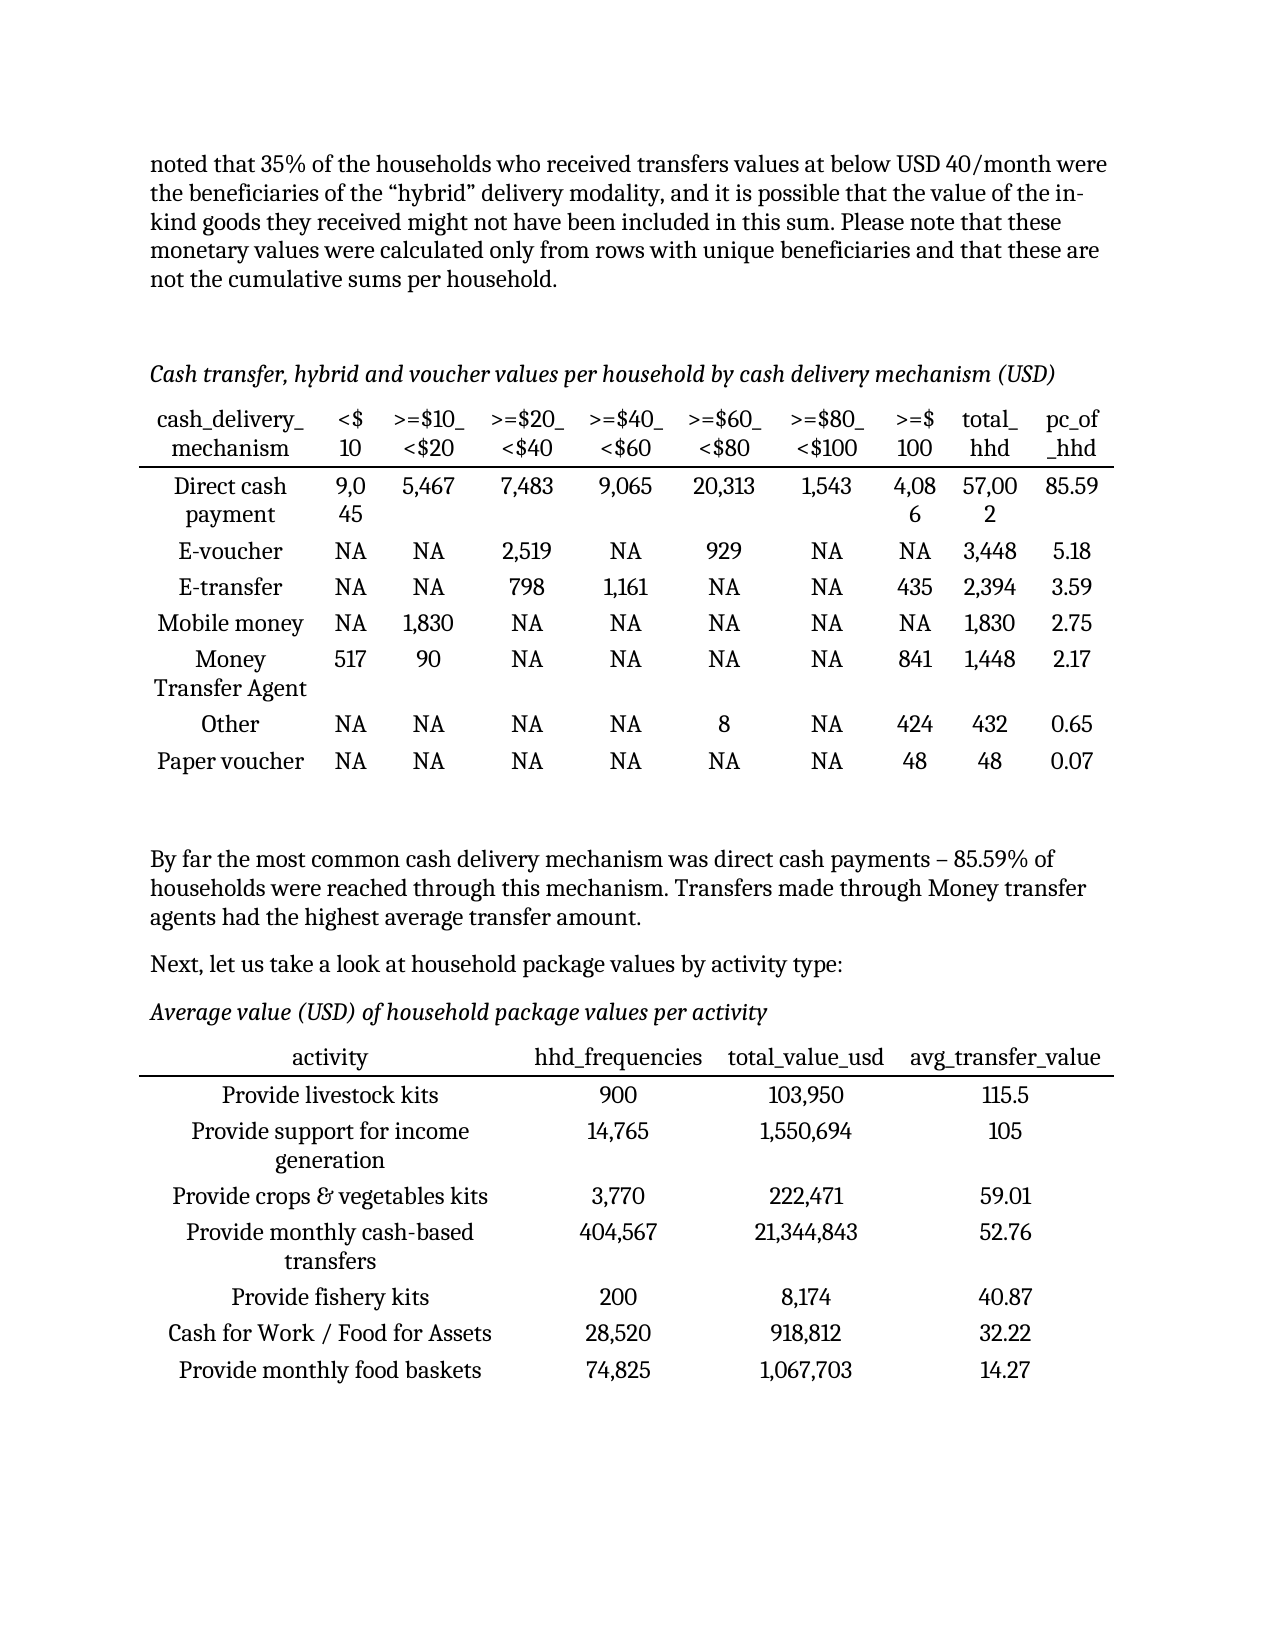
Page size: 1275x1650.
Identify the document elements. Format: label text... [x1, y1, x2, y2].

table_cell NA [322, 533, 379, 569]
table_cell 929 [675, 533, 773, 569]
table_cell 424 [880, 707, 950, 743]
table_cell 7,483 [478, 468, 576, 533]
table_cell Mobile money [139, 605, 322, 642]
table_cell 1,543 [773, 468, 880, 533]
table_cell 900 [521, 1077, 715, 1113]
table_header >=$80_<$100 [773, 401, 880, 466]
table_cell 1,161 [576, 569, 675, 605]
table_cell 1,550,694 [715, 1113, 897, 1178]
table_cell NA [773, 533, 880, 569]
table_header avg_transfer_value [897, 1039, 1114, 1075]
table_cell NA [773, 743, 880, 779]
table_cell 8,174 [715, 1279, 897, 1316]
table_cell 1,830 [379, 605, 478, 642]
table_cell 8 [675, 707, 773, 743]
table_cell 59.01 [897, 1178, 1114, 1214]
table_cell 103,950 [715, 1077, 897, 1113]
table_header >=$60_<$80 [675, 401, 773, 466]
table_cell NA [322, 569, 379, 605]
table_cell NA [773, 605, 880, 642]
table_cell NA [478, 743, 576, 779]
table_cell Other [139, 707, 322, 743]
table_header >=$10_<$20 [379, 401, 478, 466]
table_header pc_of_hhd [1030, 401, 1114, 466]
table_cell NA [322, 605, 379, 642]
table_cell 14.27 [897, 1352, 1114, 1388]
table_cell Paper voucher [139, 743, 322, 779]
table_cell 2.75 [1030, 605, 1114, 642]
table_cell 85.59 [1030, 468, 1114, 533]
table_cell 0.07 [1030, 743, 1114, 779]
table_header total_value_usd [715, 1039, 897, 1075]
table_cell 517 [322, 642, 379, 707]
table_cell NA [773, 569, 880, 605]
table_cell 9,045 [322, 468, 379, 533]
table_cell E-voucher [139, 533, 322, 569]
table_cell NA [478, 642, 576, 707]
table_cell NA [478, 707, 576, 743]
table_cell Cash for Work / Food for Assets [139, 1316, 521, 1352]
table_cell 3.59 [1030, 569, 1114, 605]
table_cell 90 [379, 642, 478, 707]
table_cell 1,830 [950, 605, 1030, 642]
table_cell NA [379, 707, 478, 743]
table_cell 432 [950, 707, 1030, 743]
table_cell NA [576, 605, 675, 642]
table_cell 5.18 [1030, 533, 1114, 569]
table_cell 5,467 [379, 468, 478, 533]
table_cell 404,567 [521, 1214, 715, 1279]
table_cell 3,448 [950, 533, 1030, 569]
table_cell 115.5 [897, 1077, 1114, 1113]
table_cell 200 [521, 1279, 715, 1316]
table_cell NA [576, 642, 675, 707]
table_cell Provide support for income generation [139, 1113, 521, 1178]
table_header >=$100 [880, 401, 950, 466]
table_cell NA [379, 569, 478, 605]
table_cell NA [576, 743, 675, 779]
table_header >=$20_<$40 [478, 401, 576, 466]
table_cell 32.22 [897, 1316, 1114, 1352]
text Cash transfer, hybrid and voucher values per household by cash delivery mechanism (USD) [150, 360, 1125, 389]
table_cell NA [675, 569, 773, 605]
table_cell 435 [880, 569, 950, 605]
text By far the most common cash delivery mechanism was direct cash payments – 85.59% of households were reached through this mechanism. Transfers made through Money transfer agents had the highest average transfer amount. [150, 845, 1125, 932]
table_cell Direct cash payment [139, 468, 322, 533]
table_cell NA [576, 533, 675, 569]
table_cell 1,067,703 [715, 1352, 897, 1388]
table_cell 222,471 [715, 1178, 897, 1214]
table_cell 40.87 [897, 1279, 1114, 1316]
table_cell 57,002 [950, 468, 1030, 533]
table_cell 28,520 [521, 1316, 715, 1352]
table_cell 20,313 [675, 468, 773, 533]
table_cell NA [880, 533, 950, 569]
table_cell 3,770 [521, 1178, 715, 1214]
table_cell NA [478, 605, 576, 642]
table_header <$10 [322, 401, 379, 466]
table_cell 798 [478, 569, 576, 605]
table_cell 21,344,843 [715, 1214, 897, 1279]
table_cell 74,825 [521, 1352, 715, 1388]
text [150, 150, 1125, 294]
table_cell 105 [897, 1113, 1114, 1178]
table_header hhd_frequencies [521, 1039, 715, 1075]
table_cell NA [675, 605, 773, 642]
table_cell 918,812 [715, 1316, 897, 1352]
table_cell NA [773, 707, 880, 743]
table_cell 2.17 [1030, 642, 1114, 707]
table_header >=$40_<$60 [576, 401, 675, 466]
table_cell E-transfer [139, 569, 322, 605]
table_cell 841 [880, 642, 950, 707]
table_cell 1,448 [950, 642, 1030, 707]
table_cell NA [322, 743, 379, 779]
table_cell Provide monthly cash-based transfers [139, 1214, 521, 1279]
table_cell NA [379, 533, 478, 569]
table_cell NA [773, 642, 880, 707]
table_cell Money Transfer Agent [139, 642, 322, 707]
table_cell 2,394 [950, 569, 1030, 605]
table_cell 48 [950, 743, 1030, 779]
table_cell NA [576, 707, 675, 743]
table_cell Provide fishery kits [139, 1279, 521, 1316]
table_header activity [139, 1039, 521, 1075]
table_header total_hhd [950, 401, 1030, 466]
table_cell 52.76 [897, 1214, 1114, 1279]
table_cell NA [379, 743, 478, 779]
table_cell Provide livestock kits [139, 1077, 521, 1113]
text Average value (USD) of household package values per activity [150, 998, 1125, 1027]
table_cell 0.65 [1030, 707, 1114, 743]
table_cell NA [880, 605, 950, 642]
table_cell NA [675, 743, 773, 779]
text Next, let us take a look at household package values by activity type: [150, 950, 1125, 979]
table_cell 48 [880, 743, 950, 779]
table_cell NA [322, 707, 379, 743]
table_cell 14,765 [521, 1113, 715, 1178]
table_header cash_delivery_mechanism [139, 401, 322, 466]
table_cell 2,519 [478, 533, 576, 569]
table_cell 9,065 [576, 468, 675, 533]
table_cell NA [675, 642, 773, 707]
table_cell 4,086 [880, 468, 950, 533]
table_cell Provide monthly food baskets [139, 1352, 521, 1388]
table_cell Provide crops & vegetables kits [139, 1178, 521, 1214]
